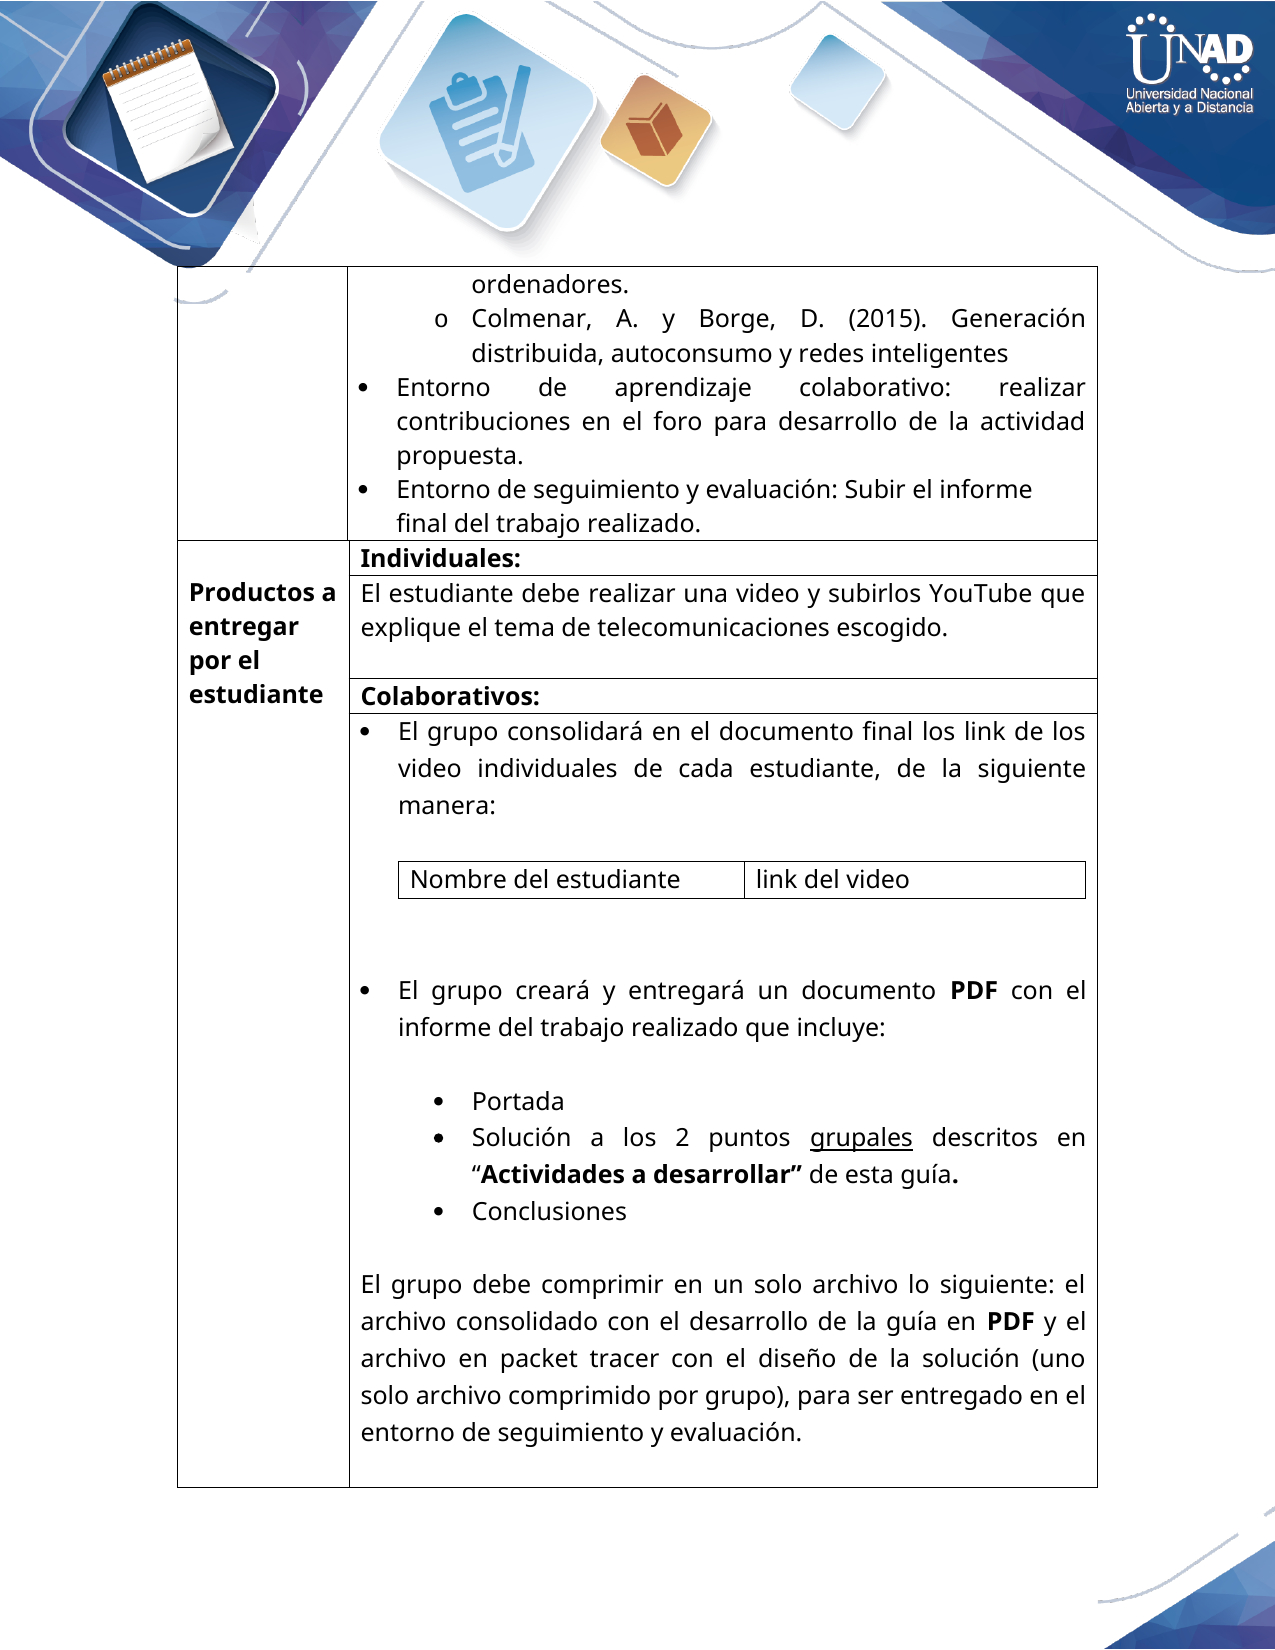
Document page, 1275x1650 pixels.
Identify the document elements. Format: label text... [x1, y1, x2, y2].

table_cell Productos a entregar por el estudiante [178, 541, 349, 1487]
picture [1097, 1454, 1275, 1649]
picture [0, 1, 1275, 304]
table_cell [178, 267, 347, 539]
table_cell El estudiante debe realizar una video y subirlos YouTube que explique el tema de telecomunicaciones escogido. [350, 576, 1097, 678]
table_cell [350, 714, 1097, 1487]
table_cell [348, 267, 1097, 539]
table_cell Colaborativos: [350, 679, 1097, 713]
table_cell Individuales: [350, 541, 1097, 575]
